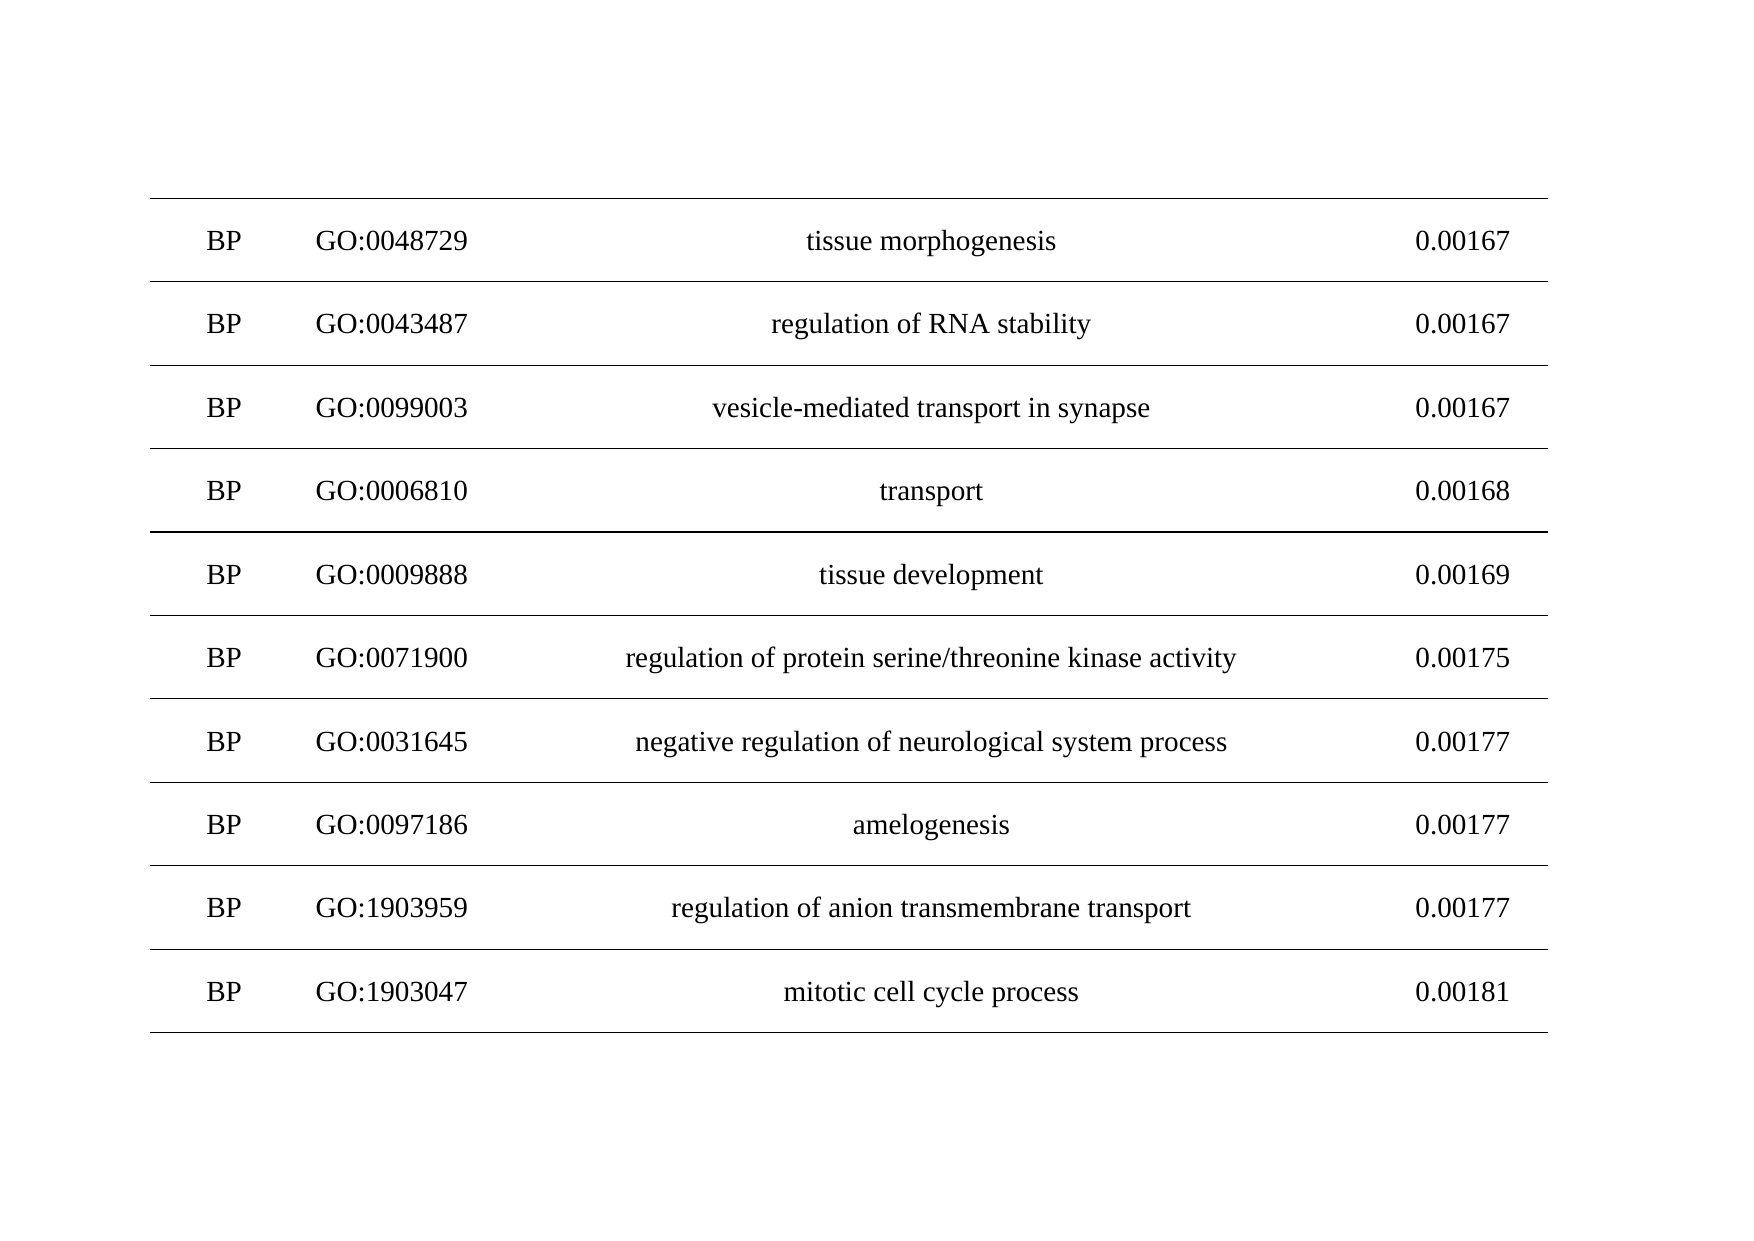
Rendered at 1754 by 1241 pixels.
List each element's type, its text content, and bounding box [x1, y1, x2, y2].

table_cell tissue morphogenesis [485, 199, 1377, 281]
table_cell 0.00177 [1377, 699, 1548, 782]
table_cell GO:0097186 [298, 783, 485, 865]
table_cell GO:0006810 [298, 449, 485, 531]
table_cell BP [150, 866, 298, 948]
table_cell mitotic cell cycle process [485, 950, 1377, 1032]
table_cell GO:0031645 [298, 699, 485, 782]
table_cell BP [150, 783, 298, 865]
table_cell GO:0009888 [298, 533, 485, 615]
table_cell GO:0099003 [298, 366, 485, 448]
table_cell BP [150, 616, 298, 698]
table_cell BP [150, 699, 298, 782]
table_cell transport [485, 449, 1377, 531]
table_cell 0.00168 [1377, 449, 1548, 531]
table_cell BP [150, 199, 298, 281]
table_cell 0.00181 [1377, 950, 1548, 1032]
table_cell vesicle-mediated transport in synapse [485, 366, 1377, 448]
table_cell BP [150, 366, 298, 448]
table_cell regulation of protein serine/threonine kinase activity [485, 616, 1377, 698]
table_cell BP [150, 282, 298, 364]
table_cell negative regulation of neurological system process [485, 699, 1377, 782]
table_cell GO:0071900 [298, 616, 485, 698]
table_cell 0.00167 [1377, 366, 1548, 448]
table_cell GO:0043487 [298, 282, 485, 364]
table_cell GO:0048729 [298, 199, 485, 281]
table_cell tissue development [485, 533, 1377, 615]
table_cell BP [150, 533, 298, 615]
table_cell 0.00177 [1377, 783, 1548, 865]
table_cell 0.00167 [1377, 282, 1548, 364]
table_cell amelogenesis [485, 783, 1377, 865]
table_cell GO:1903047 [298, 950, 485, 1032]
table_cell regulation of RNA stability [485, 282, 1377, 364]
table_cell 0.00175 [1377, 616, 1548, 698]
table_cell 0.00169 [1377, 533, 1548, 615]
table_cell regulation of anion transmembrane transport [485, 866, 1377, 948]
table_cell GO:1903959 [298, 866, 485, 948]
table_cell BP [150, 950, 298, 1032]
table_cell 0.00177 [1377, 866, 1548, 948]
table_cell 0.00167 [1377, 199, 1548, 281]
table_cell BP [150, 449, 298, 531]
